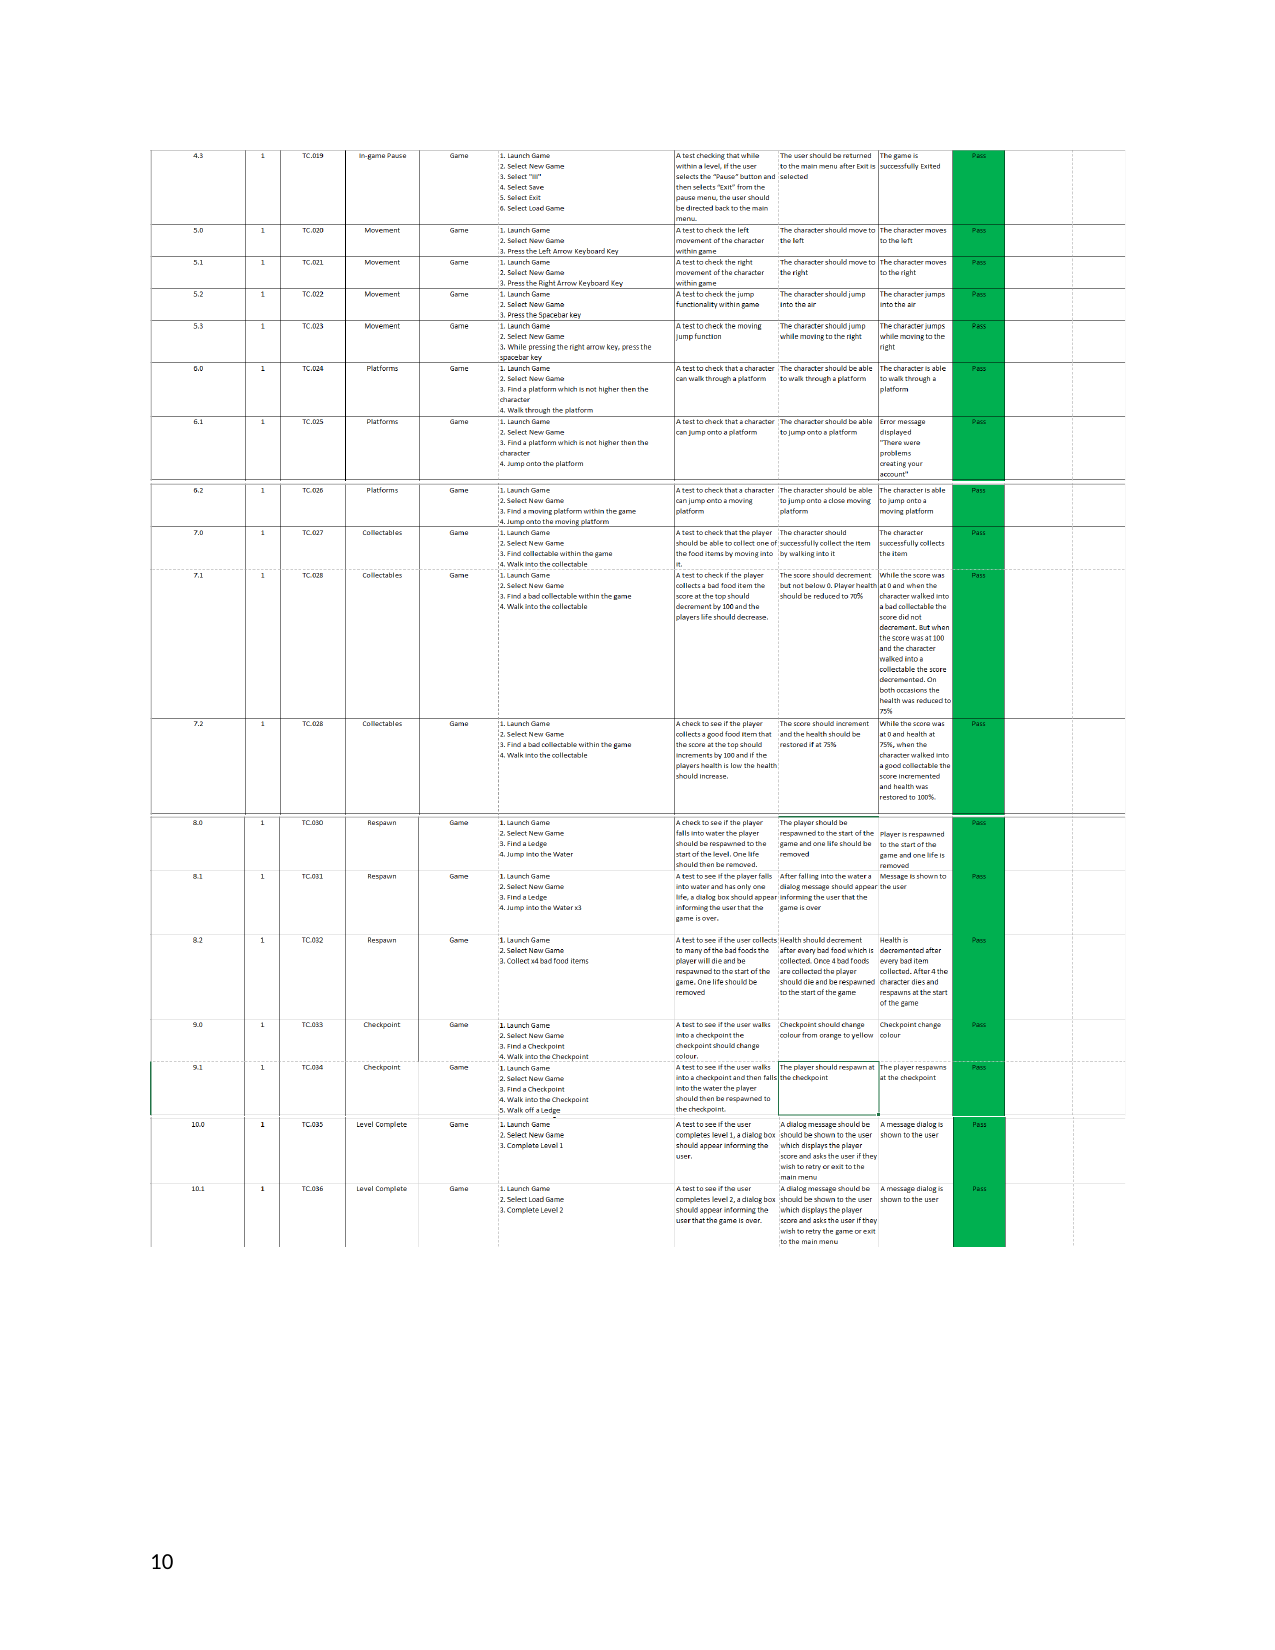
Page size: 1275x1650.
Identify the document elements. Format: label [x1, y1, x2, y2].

picture [150, 483, 1125, 815]
picture [150, 816, 1125, 1116]
picture [150, 150, 1125, 481]
picture [150, 1117, 1125, 1247]
